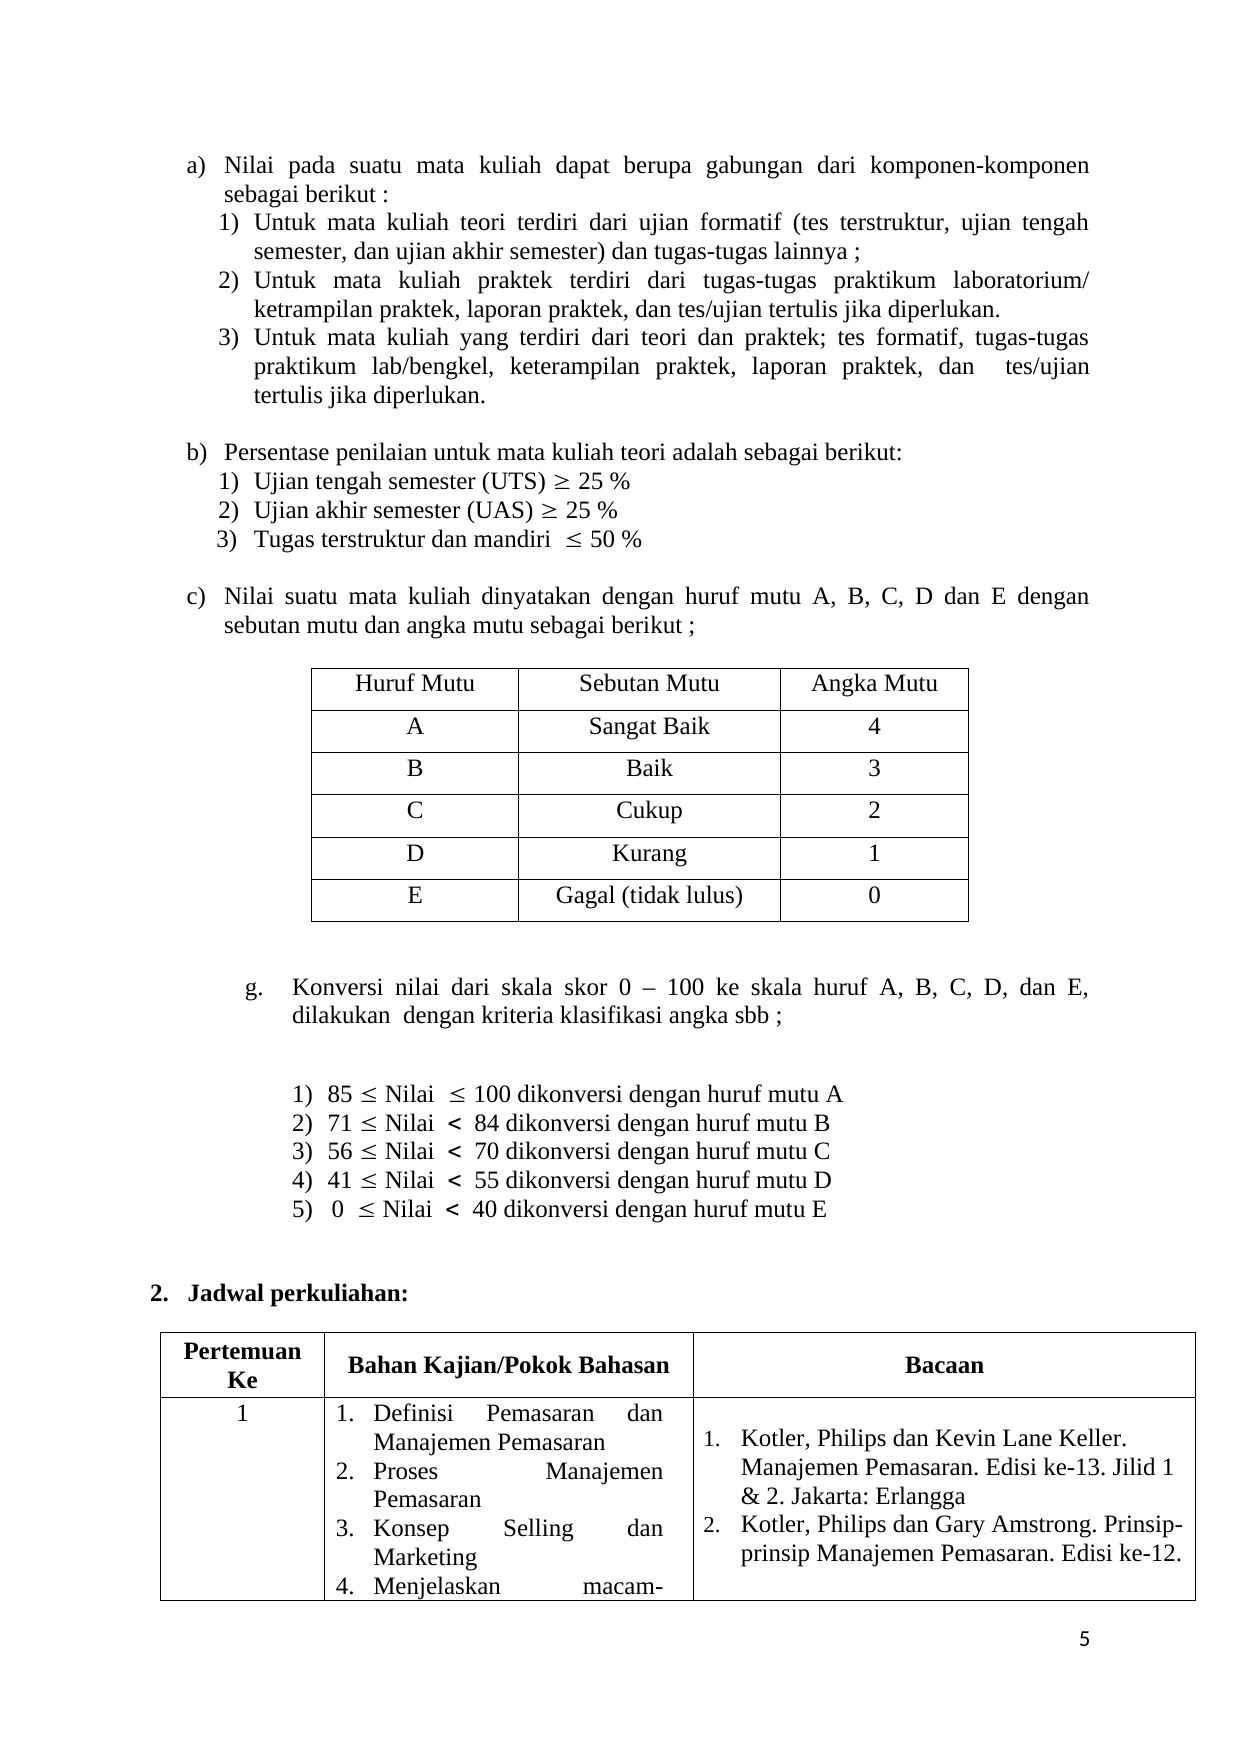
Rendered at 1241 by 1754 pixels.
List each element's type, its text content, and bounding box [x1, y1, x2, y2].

table_cell A [312, 711, 518, 752]
text 4) 41 Nilai 55 dikonversi dengan huruf mutu D [292, 1165, 1090, 1194]
text 2) 71 Nilai 84 dikonversi dengan huruf mutu B [292, 1108, 1090, 1136]
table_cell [325, 1398, 693, 1599]
text 3) Untuk mata kuliah yang terdiri dari teori dan praktek; tes formatif, tugas-tugas praktikum lab/bengkel, keterampilan praktek, laporan praktek, dan tes/ujian tertulis jika diperlukan. [218, 322, 1090, 409]
table_cell 2 [781, 795, 968, 837]
table_header Huruf Mutu [312, 669, 518, 710]
table_cell Sangat Baik [519, 711, 780, 752]
table_cell 4 [781, 711, 968, 752]
table_cell D [312, 838, 518, 879]
table_cell Gagal (tidak lulus) [519, 880, 780, 921]
text 1) Ujian tengah semester (UTS) 25 % [218, 466, 1090, 495]
list Tugas terstruktur dan mandiri 50 % [216, 524, 1090, 552]
table_cell 3 [781, 753, 968, 794]
table_cell 0 [781, 880, 968, 921]
table_header Bahan Kajian/Pokok Bahasan [325, 1333, 693, 1397]
text 1) 85 Nilai 100 dikonversi dengan huruf mutu A [292, 1079, 1090, 1108]
table_cell 1 [781, 838, 968, 879]
text 5) 0 Nilai 40 dikonversi dengan huruf mutu E [292, 1194, 1090, 1223]
table_header Angka Mutu [781, 669, 968, 710]
text 3) 56 Nilai 70 dikonversi dengan huruf mutu C [292, 1136, 1090, 1165]
text 1) Untuk mata kuliah teori terdiri dari ujian formatif (tes terstruktur, ujian tengah semester, dan ujian akhir semester) dan tugas-tugas lainnya ; [218, 207, 1090, 265]
list Persentase penilaian untuk mata kuliah teori adalah sebagai berikut: [186, 437, 1090, 466]
table_cell Baik [519, 753, 780, 794]
table_cell C [312, 795, 518, 837]
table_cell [694, 1398, 1195, 1599]
table_header Sebutan Mutu [519, 669, 780, 710]
text g. Konversi nilai dari skala skor 0 – 100 ke skala huruf A, B, C, D, dan E, dilakukan dengan kriteria klasifikasi angka sbb ; [244, 972, 1090, 1029]
table_cell Kurang [519, 838, 780, 879]
table_cell E [312, 880, 518, 921]
list Jadwal perkuliahan: [150, 1278, 1090, 1307]
text 2) Untuk mata kuliah praktek terdiri dari tugas-tugas praktikum laboratorium/ ketrampilan praktek, laporan praktek, dan tes/ujian tertulis jika diperlukan. [218, 265, 1090, 322]
table_cell 1 [161, 1398, 324, 1599]
list Nilai pada suatu mata kuliah dapat berupa gabungan dari komponen-komponen sebagai berikut : [186, 150, 1090, 207]
text 2) Ujian akhir semester (UAS) 25 % [218, 495, 1090, 524]
table_cell Cukup [519, 795, 780, 837]
list Nilai suatu mata kuliah dinyatakan dengan huruf mutu A, B, C, D dan E dengan sebutan mutu dan angka mutu sebagai berikut ; [186, 581, 1090, 639]
table_header Bacaan [694, 1333, 1195, 1397]
table_header Pertemuan Ke [161, 1333, 324, 1397]
table_cell B [312, 753, 518, 794]
